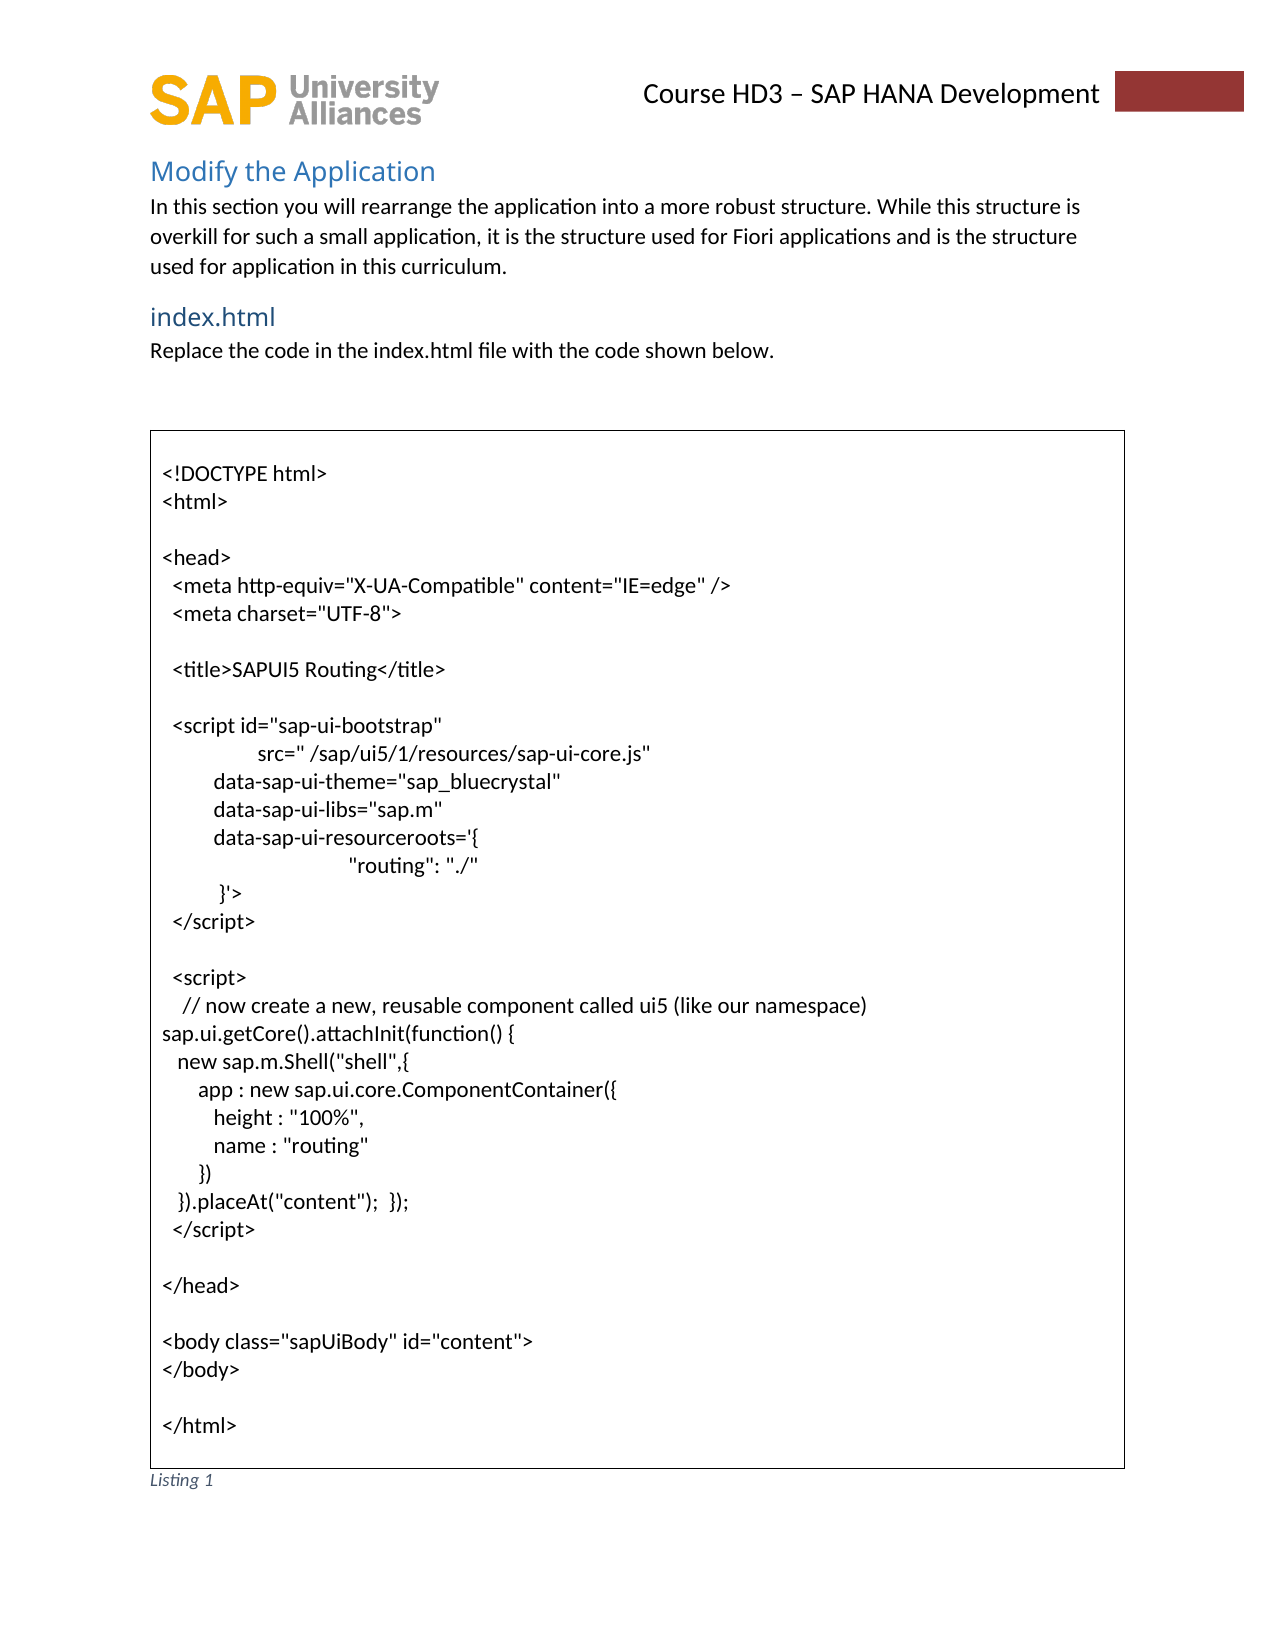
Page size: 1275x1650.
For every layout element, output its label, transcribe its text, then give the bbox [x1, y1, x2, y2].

text Listing 1 [150, 1469, 1125, 1492]
subtitle index.html [150, 299, 1125, 333]
text Replace the code in the index.html file with the code shown below. [150, 336, 1125, 364]
picture [150, 75, 440, 125]
table_header <!DOCTYPE html> <html> <head> <meta http-equiv="X-UA-Compatible" content="IE=edge" /> <meta charset="UTF-8"> <title>SAPUI5 Routing</title> <script id="sap-ui-bootstrap" src=" /sap/ui5/1/resources/sap-ui-core.js" data-sap-ui-theme="sap_bluecrystal" data-sap-ui-libs="sap.m" data-sap-ui-resourceroots='{ "routing": "./" }'> </script> <script> // now create a new, reusable component called ui5 (like our namespace) sap.ui.getCore().attachInit(function() { new sap.m.Shell("shell",{ app : new sap.ui.core.ComponentContainer({ height : "100%", name : "routing" }) }).placeAt("content"); }); </script> </head> <body class="sapUiBody" id="content"> </body> </html> [151, 431, 1124, 1468]
text In this section you will rearrange the application into a more robust structure. While this structure is overkill for such a small application, it is the structure used for Fiori applications and is the structure used for application in this curriculum. [150, 192, 1125, 280]
subtitle Modify the Application [150, 152, 1125, 189]
